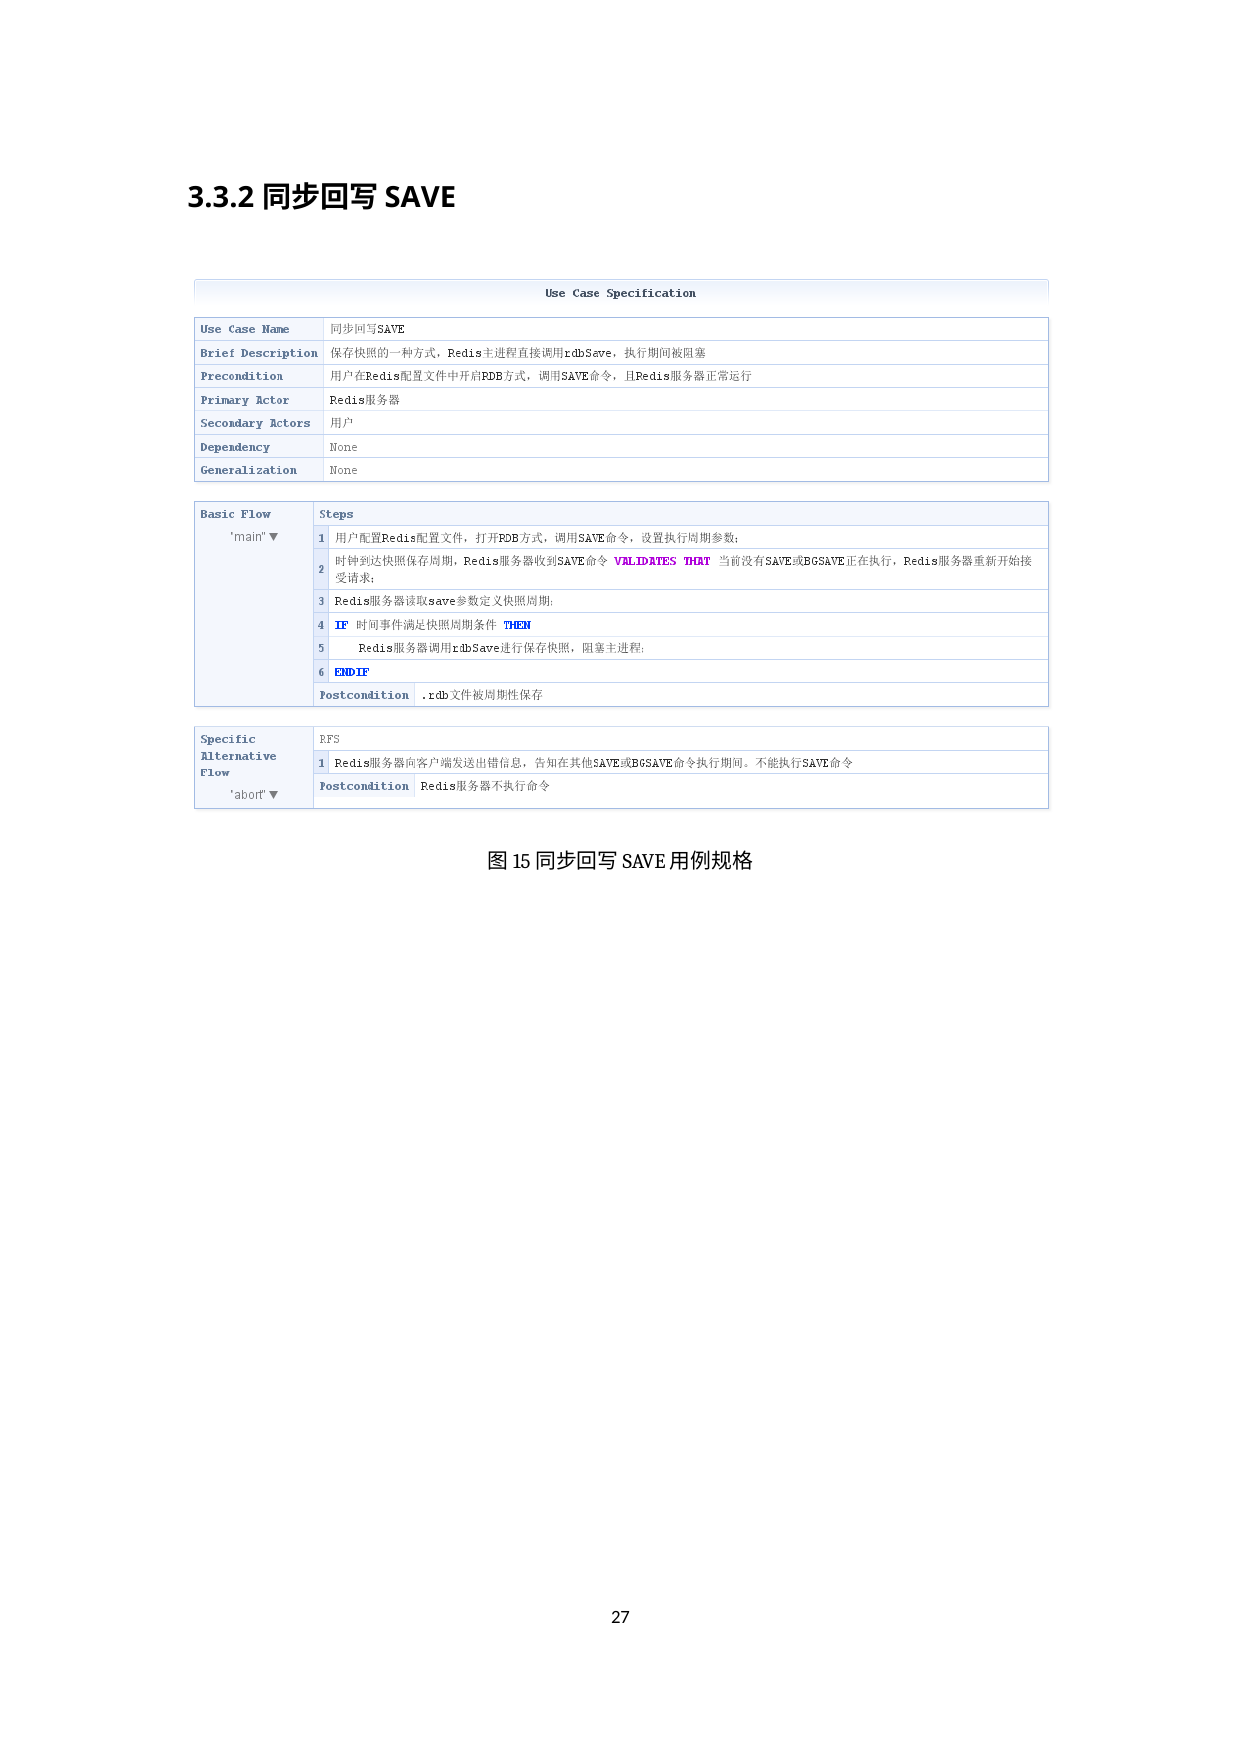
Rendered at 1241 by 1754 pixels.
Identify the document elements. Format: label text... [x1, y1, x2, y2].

picture [187, 275, 1053, 817]
text 图 15 同步回写SAVE用例规格 [187, 843, 1053, 875]
subtitle 3.3.2 同步回写SAVE [187, 162, 1053, 227]
